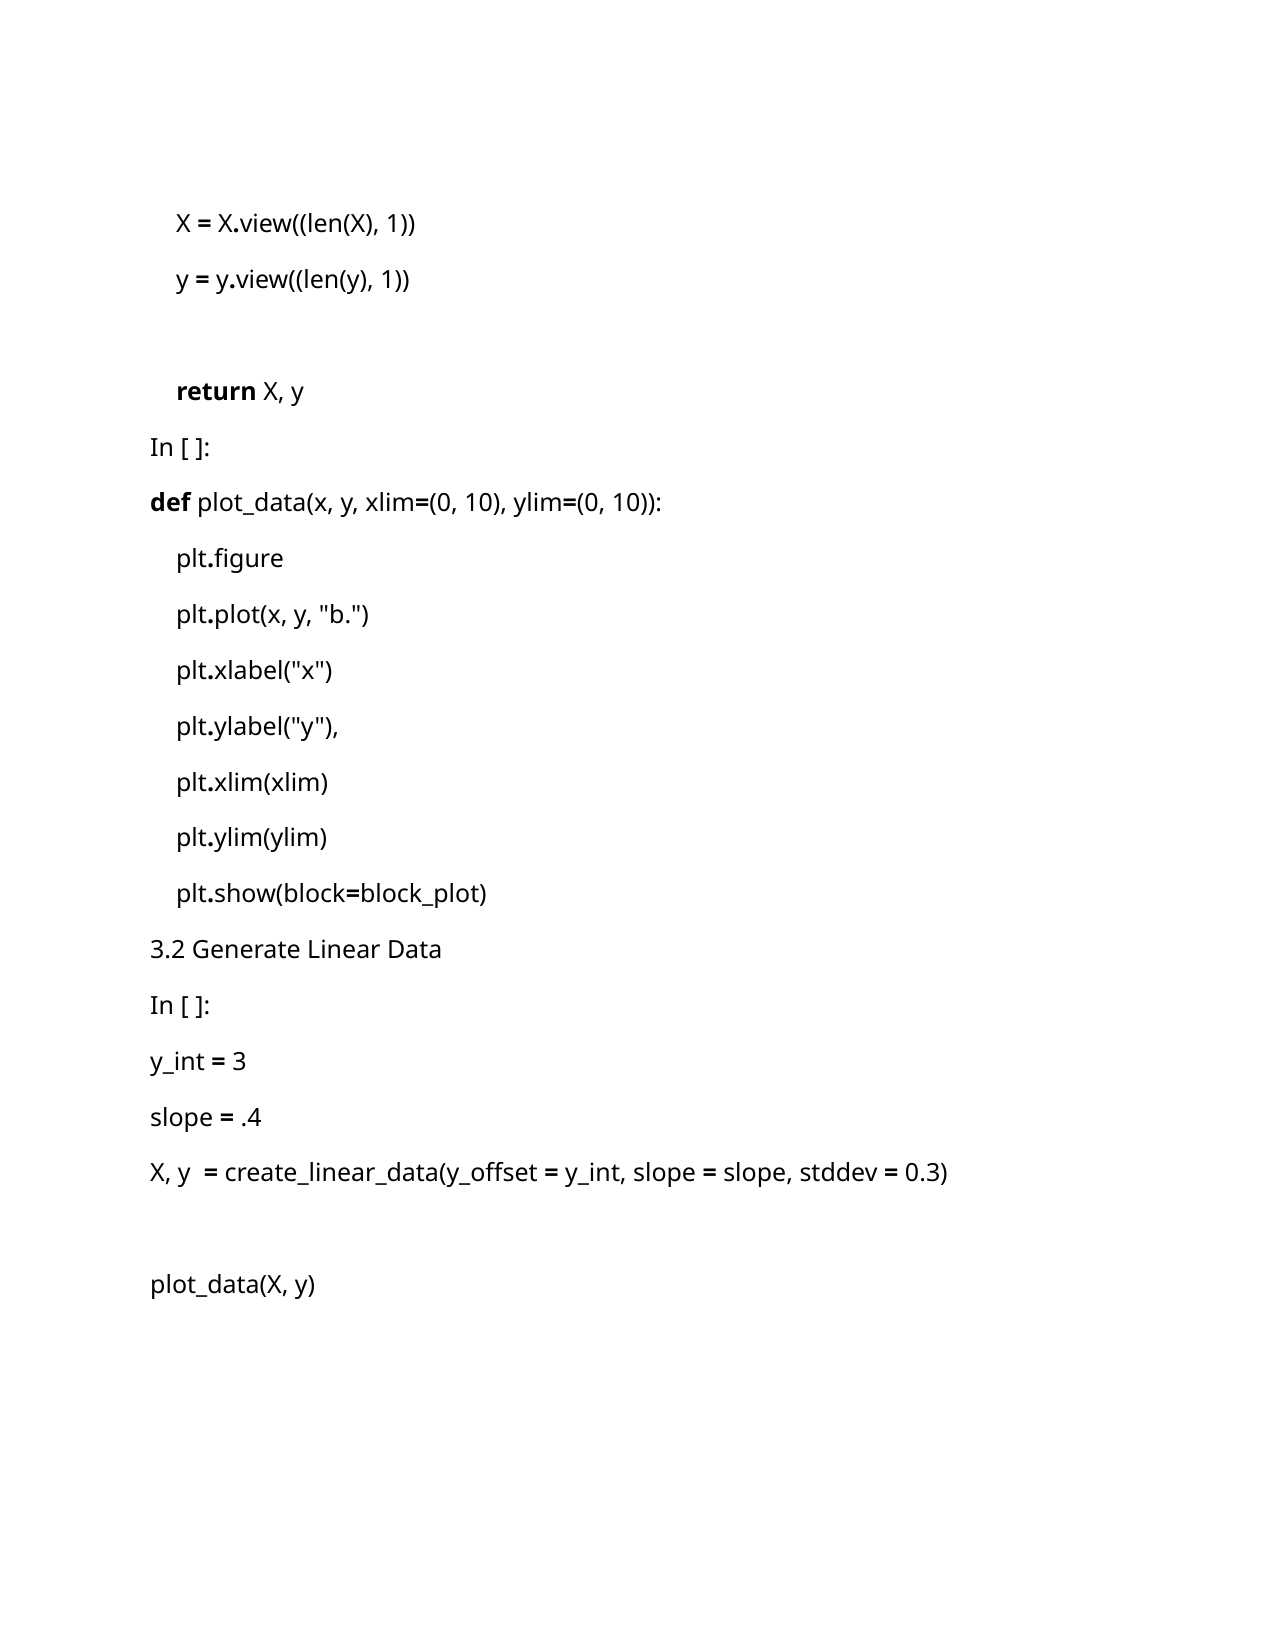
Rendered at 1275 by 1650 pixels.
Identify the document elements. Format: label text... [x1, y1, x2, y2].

text 3.2 Generate Linear Data [150, 932, 1125, 966]
text plt.ylabel("y"), [150, 708, 1125, 742]
text plt.show(block=block_plot) [150, 876, 1125, 910]
text plt.plot(x, y, "b.") [150, 597, 1125, 631]
text return X, y [150, 373, 1125, 407]
text plt.figure [150, 541, 1125, 575]
text def plot_data(x, y, xlim=(0, 10), ylim=(0, 10)): [150, 485, 1125, 519]
text plt.xlabel("x") [150, 652, 1125, 687]
text In [ ]: [150, 987, 1125, 1022]
text X = X.view((len(X), 1)) [150, 206, 1125, 240]
text plot_data(X, y) [150, 1267, 1125, 1301]
text In [ ]: [150, 429, 1125, 463]
text slope = .4 [150, 1099, 1125, 1133]
text y_int = 3 [150, 1043, 1125, 1077]
text plt.ylim(ylim) [150, 820, 1125, 854]
text X, y = create_linear_data(y_offset = y_int, slope = slope, stddev = 0.3) [150, 1155, 1125, 1189]
text plt.xlim(xlim) [150, 764, 1125, 798]
text y = y.view((len(y), 1)) [150, 262, 1125, 296]
